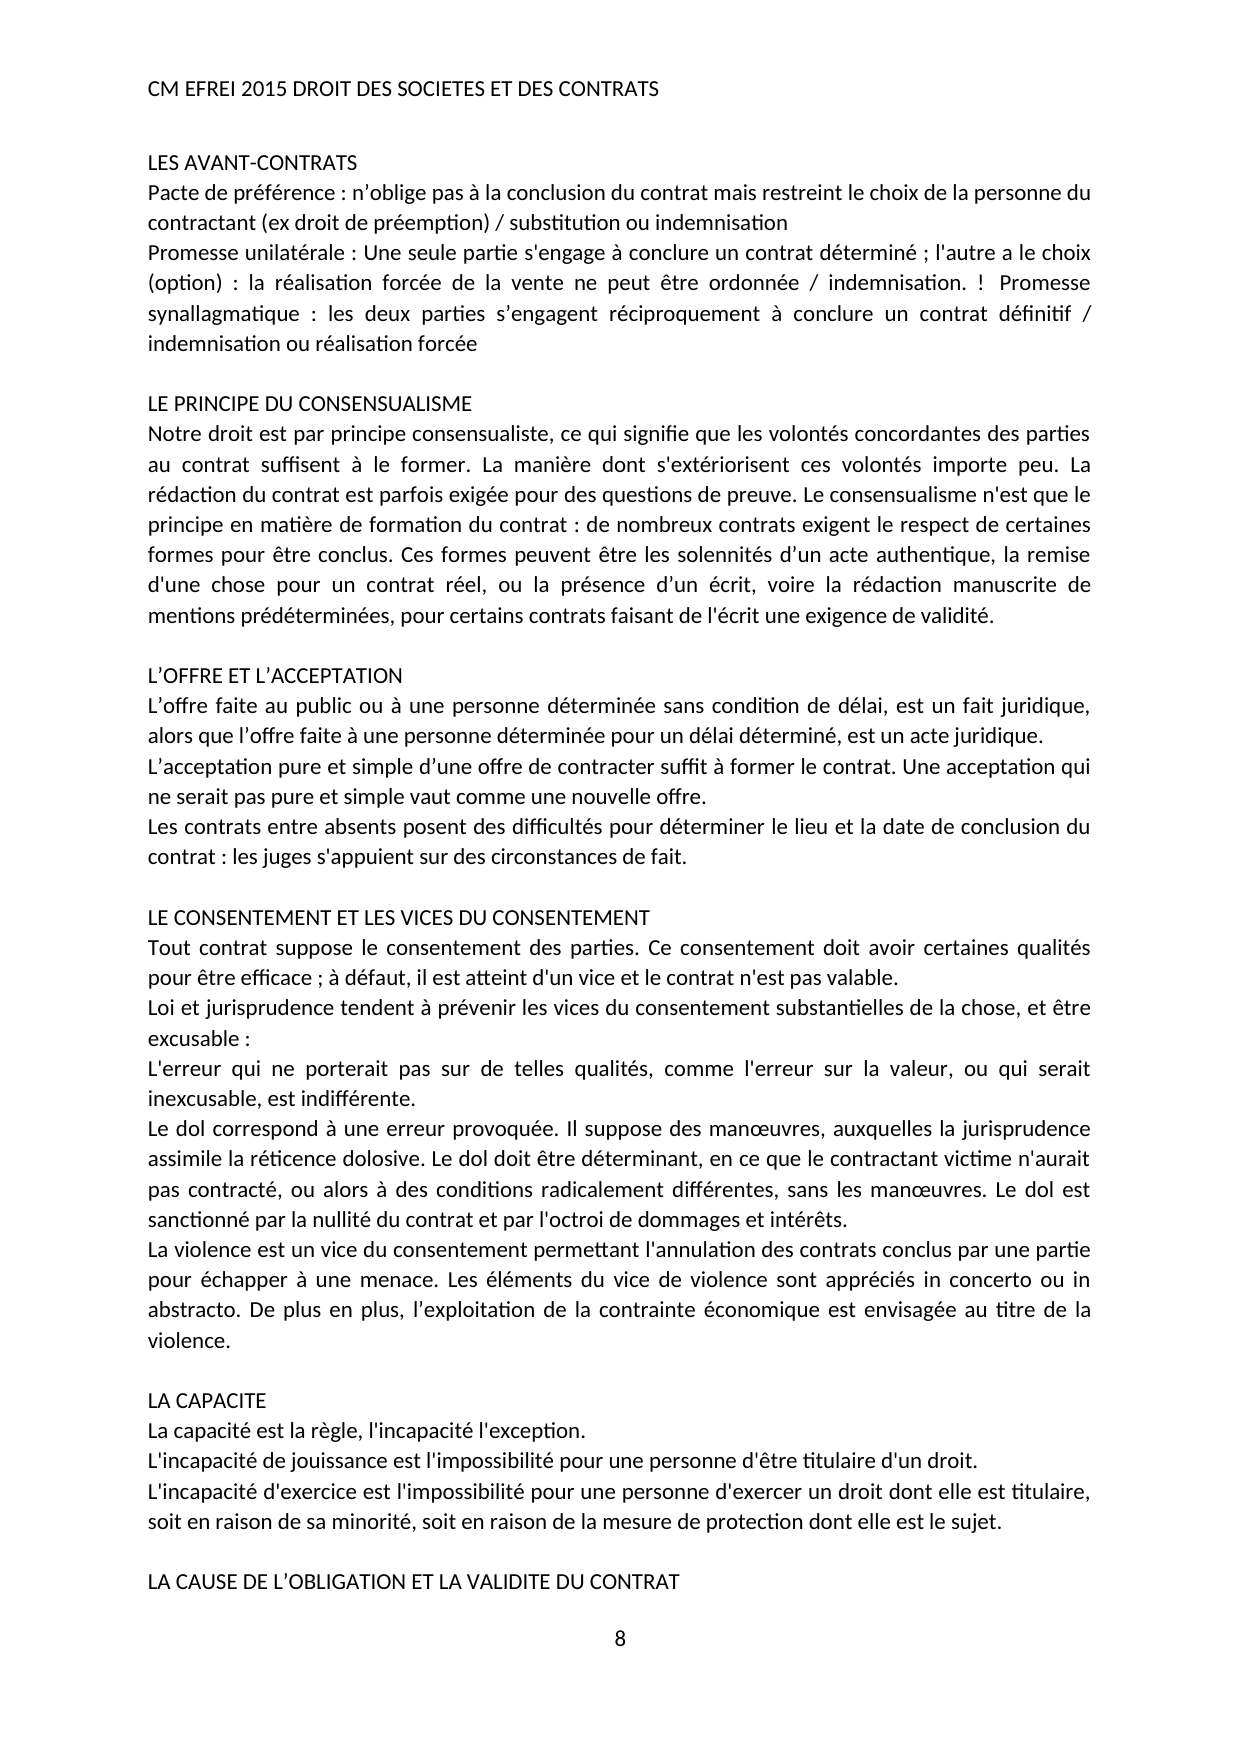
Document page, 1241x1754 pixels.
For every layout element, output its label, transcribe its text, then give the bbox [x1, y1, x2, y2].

text L'incapacité d'exercice est l'impossibilité pour une personne d'exercer un droit dont elle est titulaire, soit en raison de sa minorité, soit en raison de la mesure de protection dont elle est le sujet. [148, 1477, 1093, 1535]
text LE CONSENTEMENT ET LES VICES DU CONSENTEMENT [148, 903, 1093, 931]
text Promesse unilatérale : Une seule partie s'engage à conclure un contrat déterminé ; l'autre a le choix (option) : la réalisation forcée de la vente ne peut être ordonnée / indemnisation. ! Promesse synallagmatique : les deux parties s’engagent réciproquement à conclure un contrat définitif / indemnisation ou réalisation forcée [148, 238, 1093, 357]
text LA CAUSE DE L’OBLIGATION ET LA VALIDITE DU CONTRAT [148, 1567, 1093, 1595]
text LES AVANT-CONTRATS [148, 148, 1093, 176]
text L’OFFRE ET L’ACCEPTATION [148, 661, 1093, 689]
text L'erreur qui ne porterait pas sur de telles qualités, comme l'erreur sur la valeur, ou qui serait inexcusable, est indifférente. [148, 1054, 1093, 1112]
text La violence est un vice du consentement permettant l'annulation des contrats conclus par une partie pour échapper à une menace. Les éléments du vice de violence sont appréciés in concerto ou in abstracto. De plus en plus, l’exploitation de la contrainte économique est envisagée au titre de la violence. [148, 1235, 1093, 1354]
text LE PRINCIPE DU CONSENSUALISME [148, 389, 1093, 417]
text Tout contrat suppose le consentement des parties. Ce consentement doit avoir certaines qualités pour être efficace ; à défaut, il est atteint d'un vice et le contrat n'est pas valable. [148, 933, 1093, 991]
text La capacité est la règle, l'incapacité l'exception. [148, 1416, 1093, 1444]
text L'incapacité de jouissance est l'impossibilité pour une personne d'être titulaire d'un droit. [148, 1447, 1093, 1474]
text Notre droit est par principe consensualiste, ce qui signifie que les volontés concordantes des parties au contrat suffisent à le former. La manière dont s'extériorisent ces volontés importe peu. La rédaction du contrat est parfois exigée pour des questions de preuve. Le consensualisme n'est que le principe en matière de formation du contrat : de nombreux contrats exigent le respect de certaines formes pour être conclus. Ces formes peuvent être les solennités d’un acte authentique, la remise d'une chose pour un contrat réel, ou la présence d’un écrit, voire la rédaction manuscrite de mentions prédéterminées, pour certains contrats faisant de l'écrit une exigence de validité. [148, 419, 1093, 629]
text Les contrats entre absents posent des difficultés pour déterminer le lieu et la date de conclusion du contrat : les juges s'appuient sur des circonstances de fait. [148, 812, 1093, 870]
text LA CAPACITE [148, 1386, 1093, 1414]
text L’acceptation pure et simple d’une offre de contracter suffit à former le contrat. Une acceptation qui ne serait pas pure et simple vaut comme une nouvelle offre. [148, 752, 1093, 810]
text Le dol correspond à une erreur provoquée. Il suppose des manœuvres, auxquelles la jurisprudence assimile la réticence dolosive. Le dol doit être déterminant, en ce que le contractant victime n'aurait pas contracté, ou alors à des conditions radicalement différentes, sans les manœuvres. Le dol est sanctionné par la nullité du contrat et par l'octroi de dommages et intérêts. [148, 1114, 1093, 1233]
text Pacte de préférence : n’oblige pas à la conclusion du contrat mais restreint le choix de la personne du contractant (ex droit de préemption) / substitution ou indemnisation [148, 178, 1093, 236]
text L’offre faite au public ou à une personne déterminée sans condition de délai, est un fait juridique, alors que l’offre faite à une personne déterminée pour un délai déterminé, est un acte juridique. [148, 691, 1093, 749]
text Loi et jurisprudence tendent à prévenir les vices du consentement substantielles de la chose, et être excusable : [148, 993, 1093, 1052]
